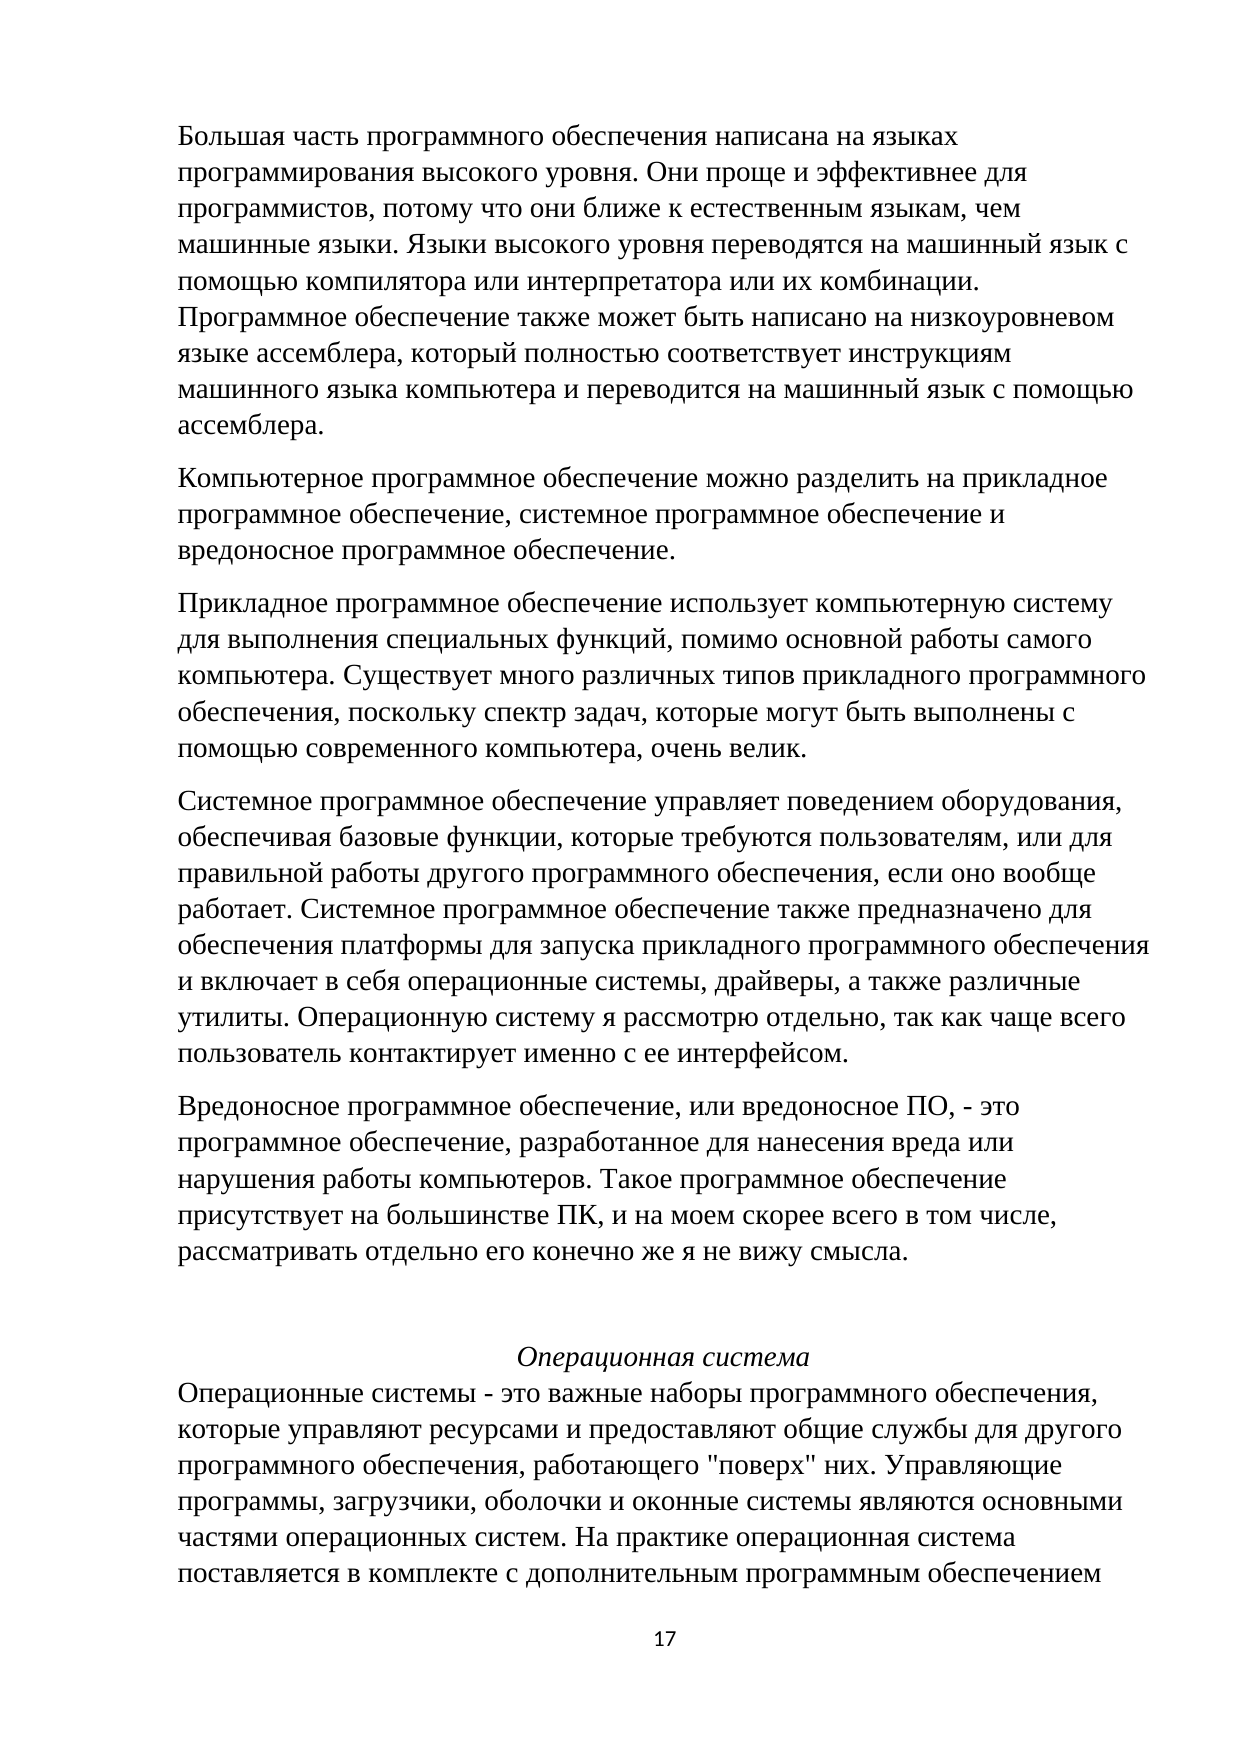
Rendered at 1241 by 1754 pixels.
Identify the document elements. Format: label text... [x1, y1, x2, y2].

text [177, 1375, 1152, 1589]
text Вредоносное программное обеспечение, или вредоносное ПО, - это программное обеспечение, разработанное для нанесения вреда или нарушения работы компьютеров. Такое программное обеспечение присутствует на большинстве ПК, и на моем скорее всего в том числе, рассматривать отдельно его конечно же я не вижу смысла. [177, 1088, 1152, 1267]
text Прикладное программное обеспечение использует компьютерную систему для выполнения специальных функций, помимо основной работы самого компьютера. Существует много различных типов прикладного программного обеспечения, поскольку спектр задач, которые могут быть выполнены с помощью современного компьютера, очень велик. [177, 585, 1152, 763]
subtitle Операционная система [177, 1339, 1152, 1372]
text Системное программное обеспечение управляет поведением оборудования, обеспечивая базовые функции, которые требуются пользователям, или для правильной работы другого программного обеспечения, если оно вообще работает. Системное программное обеспечение также предназначено для обеспечения платформы для запуска прикладного программного обеспечения и включает в себя операционные системы, драйверы, а также различные утилиты. Операционную систему я рассмотрю отдельно, так как чаще всего пользователь контактирует именно с ее интерфейсом. [177, 783, 1152, 1069]
